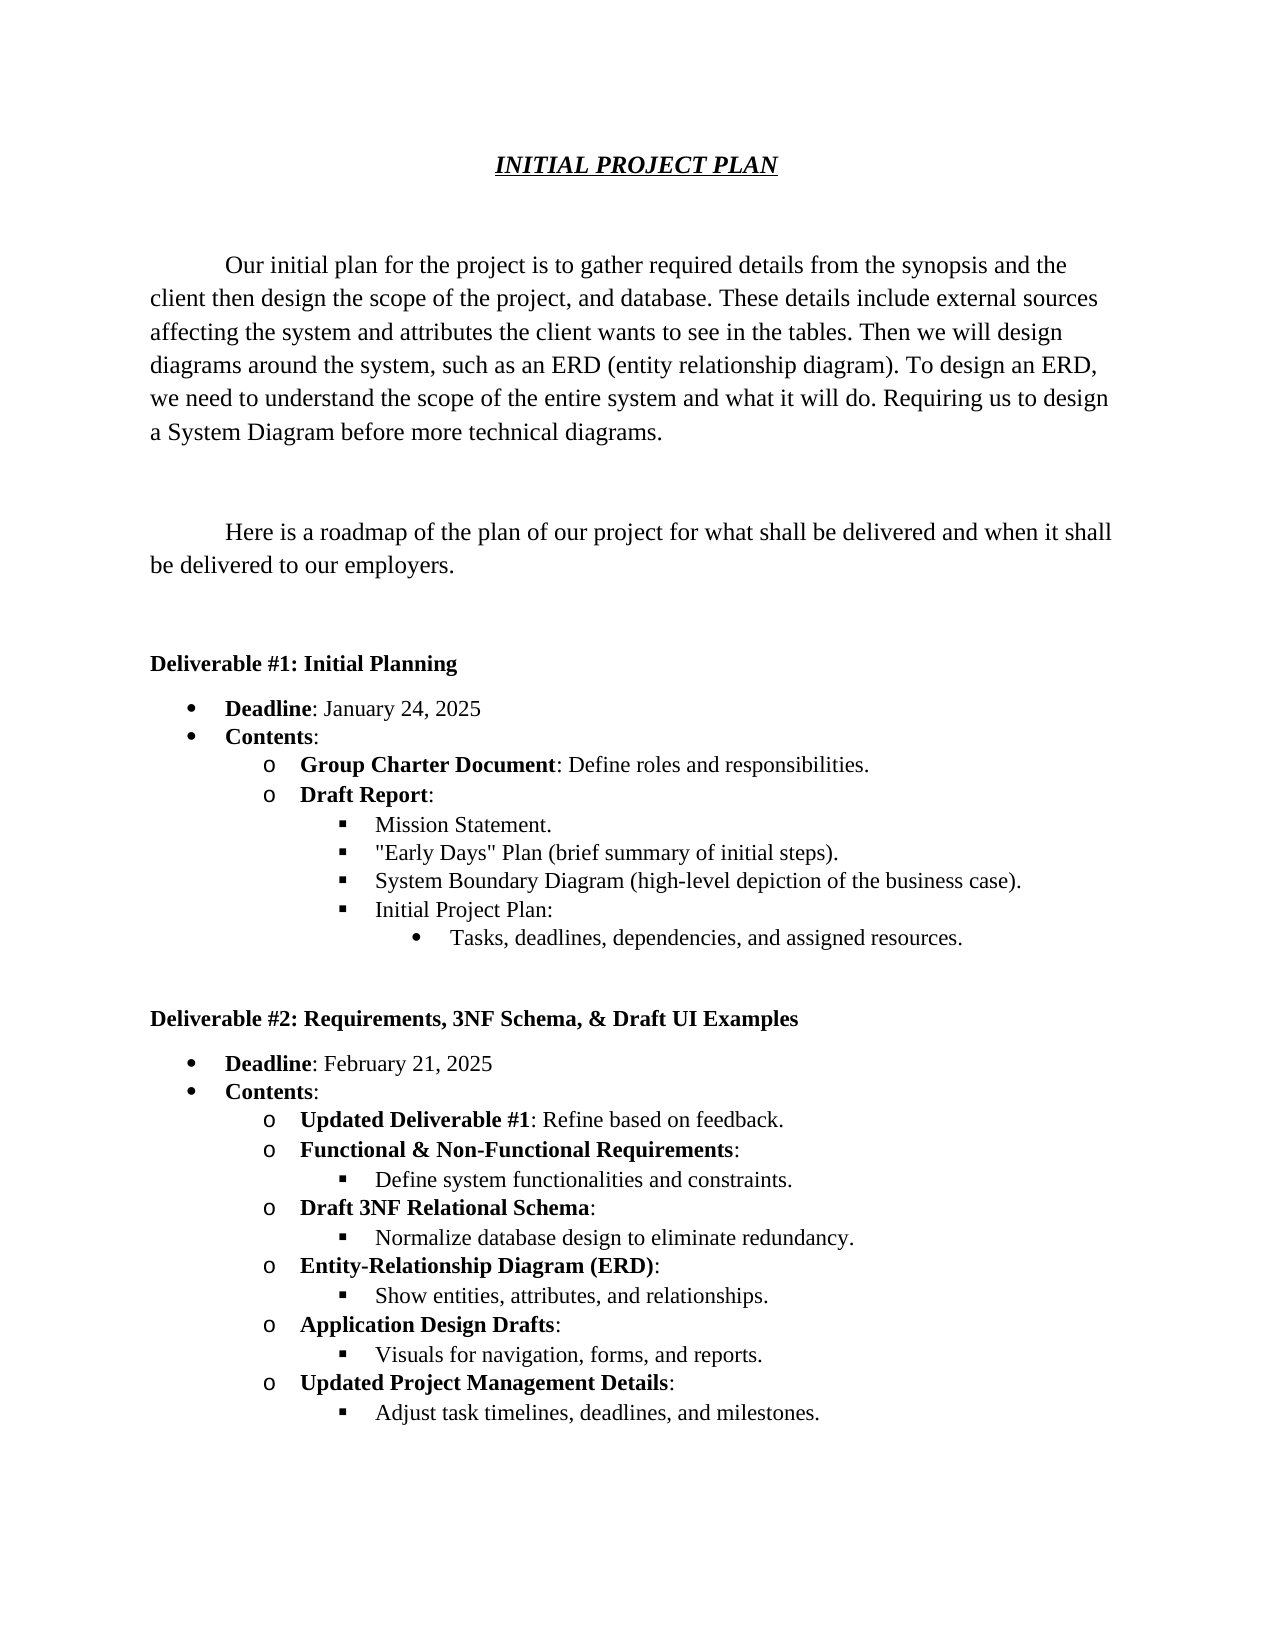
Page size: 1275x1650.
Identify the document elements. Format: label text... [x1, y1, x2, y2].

text Deliverable #2: Requirements, 3NF Schema, & Draft UI Examples [150, 1005, 1125, 1031]
list Contents: [187, 723, 1125, 749]
list Draft Report: [262, 781, 1125, 809]
list Tasks, deadlines, dependencies, and assigned resources. [412, 924, 1125, 950]
list Visuals for navigation, forms, and reports. [337, 1341, 1125, 1367]
list Deadline: February 21, 2025 [187, 1050, 1125, 1076]
list Updated Deliverable #1: Refine based on feedback. [262, 1106, 1125, 1134]
list Entity-Relationship Diagram (ERD): [262, 1252, 1125, 1281]
list Normalize database design to eliminate redundancy. [337, 1224, 1125, 1251]
list Show entities, attributes, and relationships. [337, 1283, 1125, 1309]
list Define system functionalities and constraints. [337, 1166, 1125, 1192]
list Contents: [187, 1078, 1125, 1104]
text Deliverable #1: Initial Planning [150, 650, 1125, 676]
text Here is a roadmap of the plan of our project for what shall be delivered and when it shall be delivered to our employers. [150, 517, 1125, 579]
text Our initial plan for the project is to gather required details from the synopsis and the client then design the scope of the project, and database. These details include external sources affecting the system and attributes the client wants to see in the tables. Then we will design diagrams around the system, such as an ERD (entity relationship diagram). To design an ERD, we need to understand the scope of the entire system and what it will do. Requiring us to design a System Diagram before more technical diagrams. [150, 250, 1125, 445]
list Initial Project Plan: [337, 896, 1125, 922]
list "Early Days" Plan (brief summary of initial steps). [337, 839, 1125, 866]
list System Boundary Diagram (high-level depiction of the business case). [337, 867, 1125, 894]
text INITIAL PROJECT PLAN [150, 150, 1125, 179]
list Application Design Drafts: [262, 1311, 1125, 1339]
list Draft 3NF Relational Schema: [262, 1194, 1125, 1222]
list Updated Project Management Details: [262, 1369, 1125, 1397]
list Group Charter Document: Define roles and responsibilities. [262, 751, 1125, 779]
list Deadline: January 24, 2025 [187, 695, 1125, 721]
list Adjust task timelines, deadlines, and milestones. [337, 1399, 1125, 1425]
list Mission Statement. [337, 811, 1125, 838]
list Functional & Non-Functional Requirements: [262, 1136, 1125, 1164]
